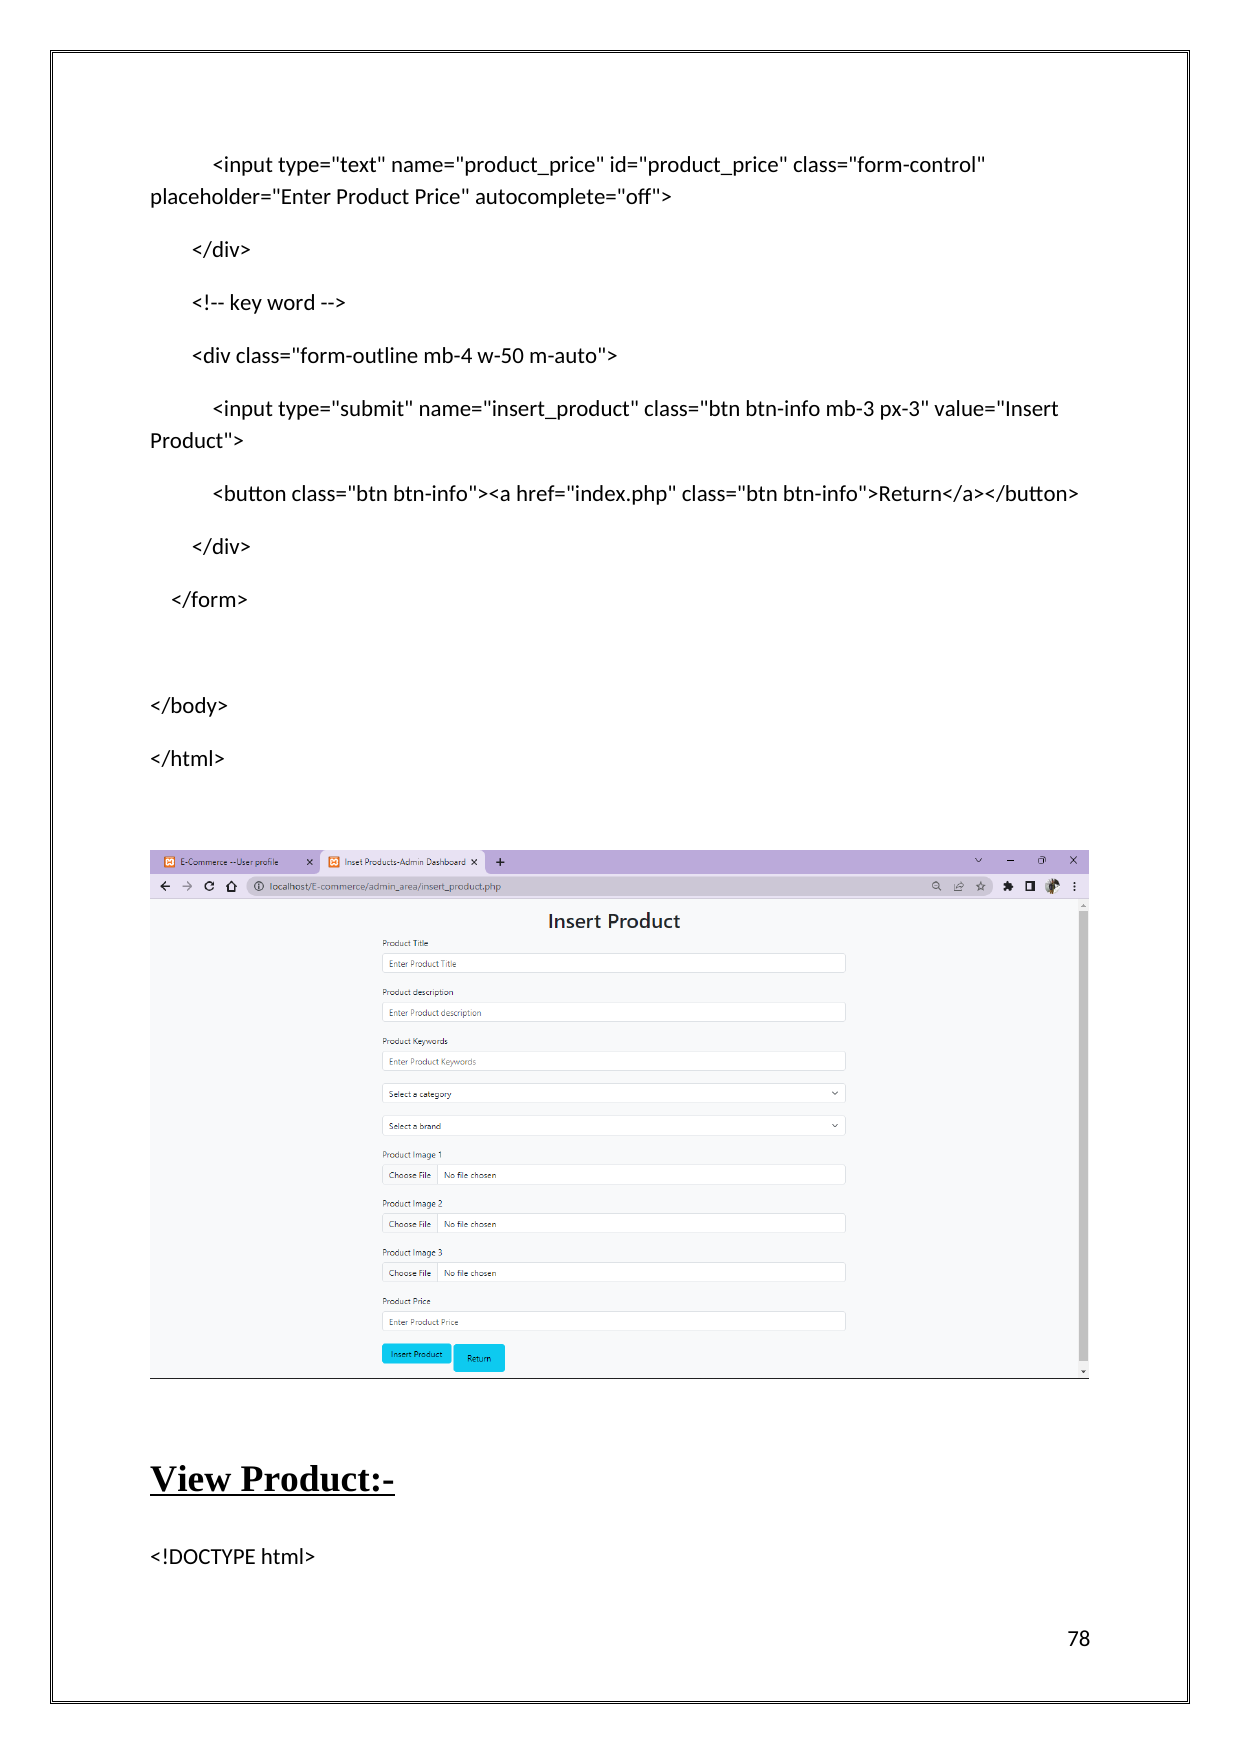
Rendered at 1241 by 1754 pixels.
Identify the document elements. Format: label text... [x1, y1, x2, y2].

text <!-- key word --> [150, 288, 1090, 316]
text </div> [150, 235, 1090, 263]
text View Product:- [150, 1457, 1090, 1500]
picture [150, 850, 1089, 1379]
text <input type="submit" name="insert_product" class="btn btn-info mb-3 px-3" value="Insert Product"> [150, 394, 1090, 454]
text </form> [150, 586, 1090, 613]
text <input type="text" name="product_price" id="product_price" class="form-control" placeholder="Enter Product Price" autocomplete="off"> [150, 150, 1090, 210]
text <div class="form-outline mb-4 w-50 m-auto"> [150, 341, 1090, 369]
text </body> [150, 692, 1090, 719]
text <!DOCTYPE html> [150, 1542, 1090, 1570]
text </html> [150, 744, 1090, 773]
text <button class="btn btn-info"><a href="index.php" class="btn btn-info">Return</a></button> [150, 479, 1090, 507]
text </div> [150, 532, 1090, 561]
